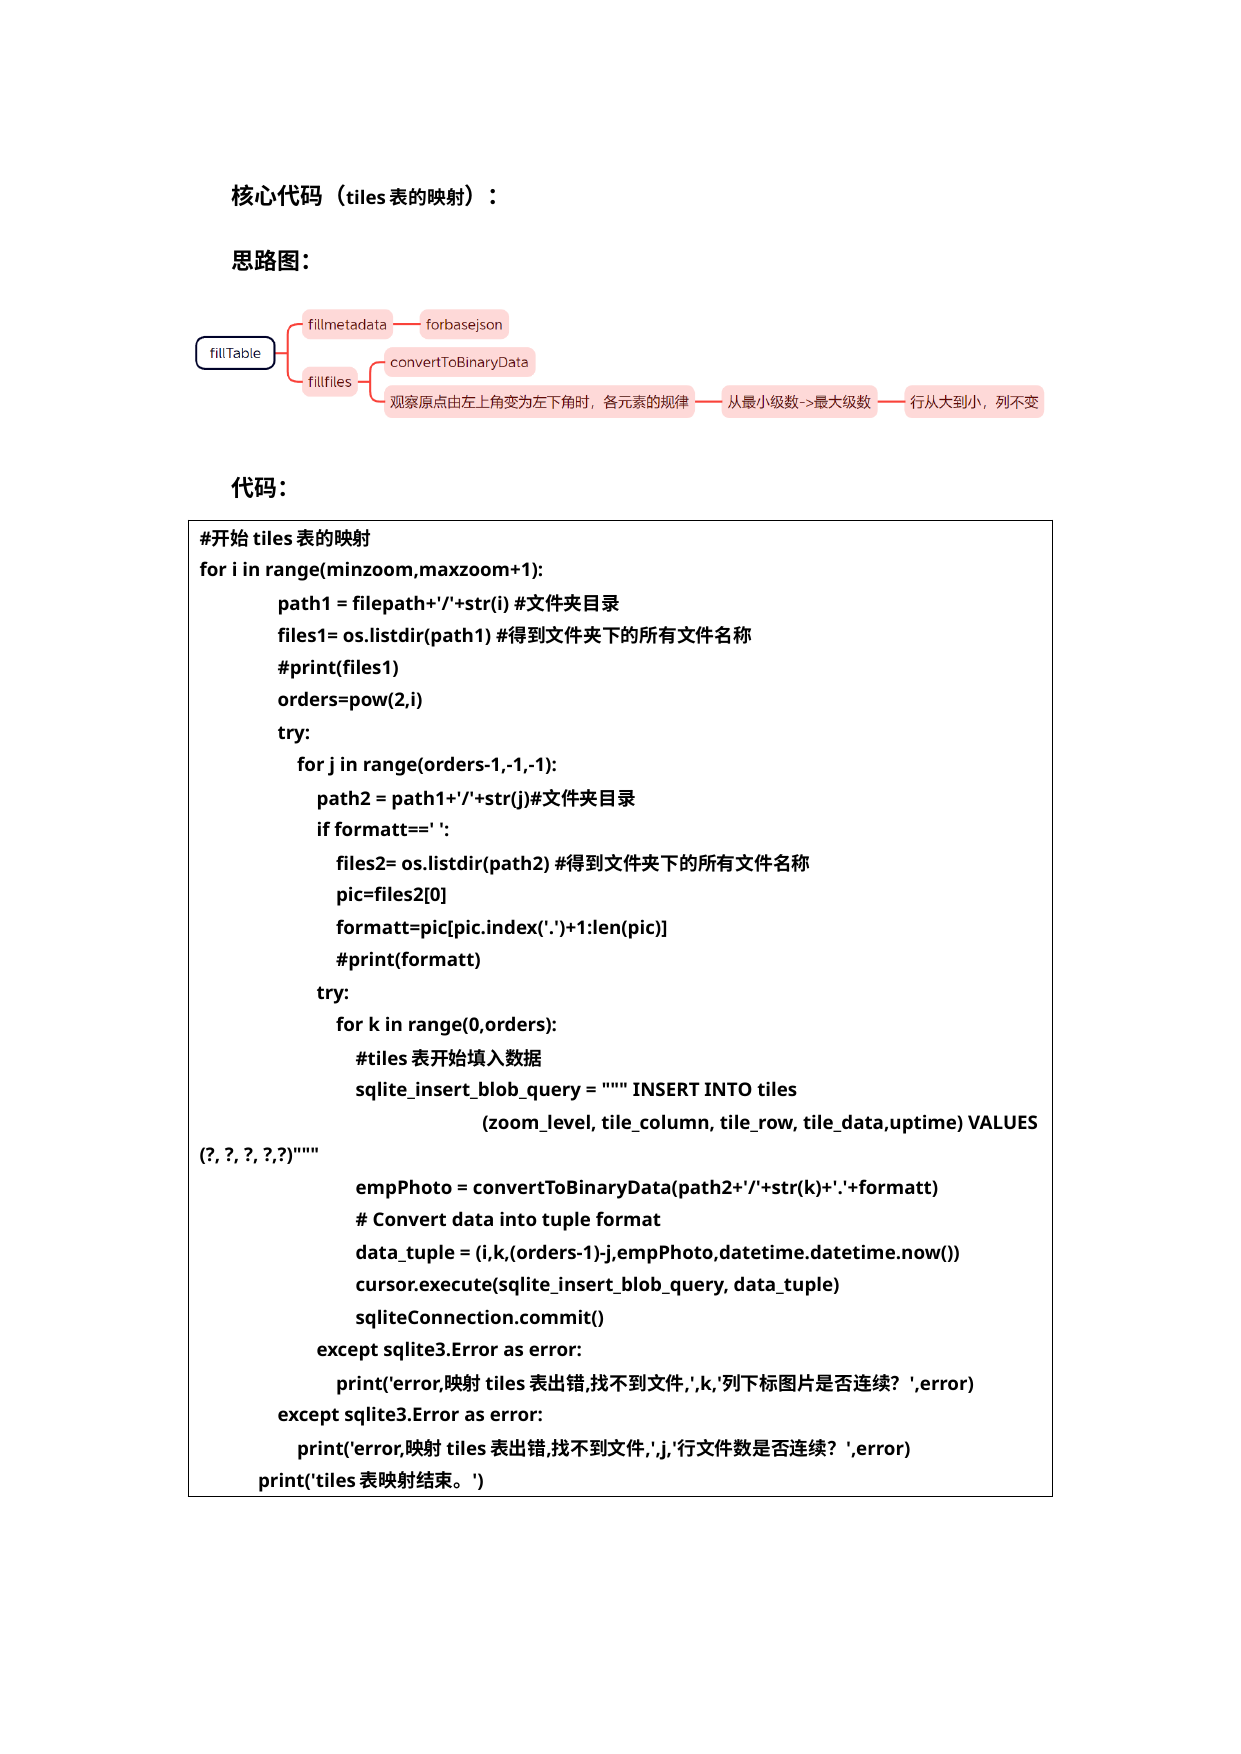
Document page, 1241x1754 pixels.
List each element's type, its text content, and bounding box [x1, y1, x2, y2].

text 代码： [187, 454, 1053, 519]
table_header #开始tiles表的映射 for i in range(minzoom,maxzoom+1): path1 = filepath+'/'+str(i) #文件夹目录 files1= os.listdir(path1) #得到文件夹下的所有文件名称 #print(files1) orders=pow(2,i) try: for j in range(orders-1,-1,-1): path2 = path1+'/'+str(j)#文件夹目录 if formatt==' ': files2= os.listdir(path2) #得到文件夹下的所有文件名称 pic=files2[0] formatt=pic[pic.index('.')+1:len(pic)] #print(formatt) try: for k in range(0,orders): #tiles表开始填入数据 sqlite_insert_blob_query = """ INSERT INTO tiles (zoom_level, tile_column, tile_row, tile_data,uptime) VALUES (?, ?, ?, ?,?)""" empPhoto = convertToBinaryData(path2+'/'+str(k)+'.'+formatt) # Convert data into tuple format data_tuple = (i,k,(orders-1)-j,empPhoto,datetime.datetime.now()) cursor.execute(sqlite_insert_blob_query, data_tuple) sqliteConnection.commit() except sqlite3.Error as error: print('error,映射tiles表出错,找不到文件,',k,'列下标图片是否连续？',error) except sqlite3.Error as error: print('error,映射tiles表出错,找不到文件,',j,'行文件数是否连续？',error) print('tiles表映射结束。') [189, 521, 1052, 1496]
picture [187, 292, 1053, 430]
text 核心代码（tiles表的映射）： [187, 162, 1053, 227]
text 思路图： [187, 227, 1053, 292]
